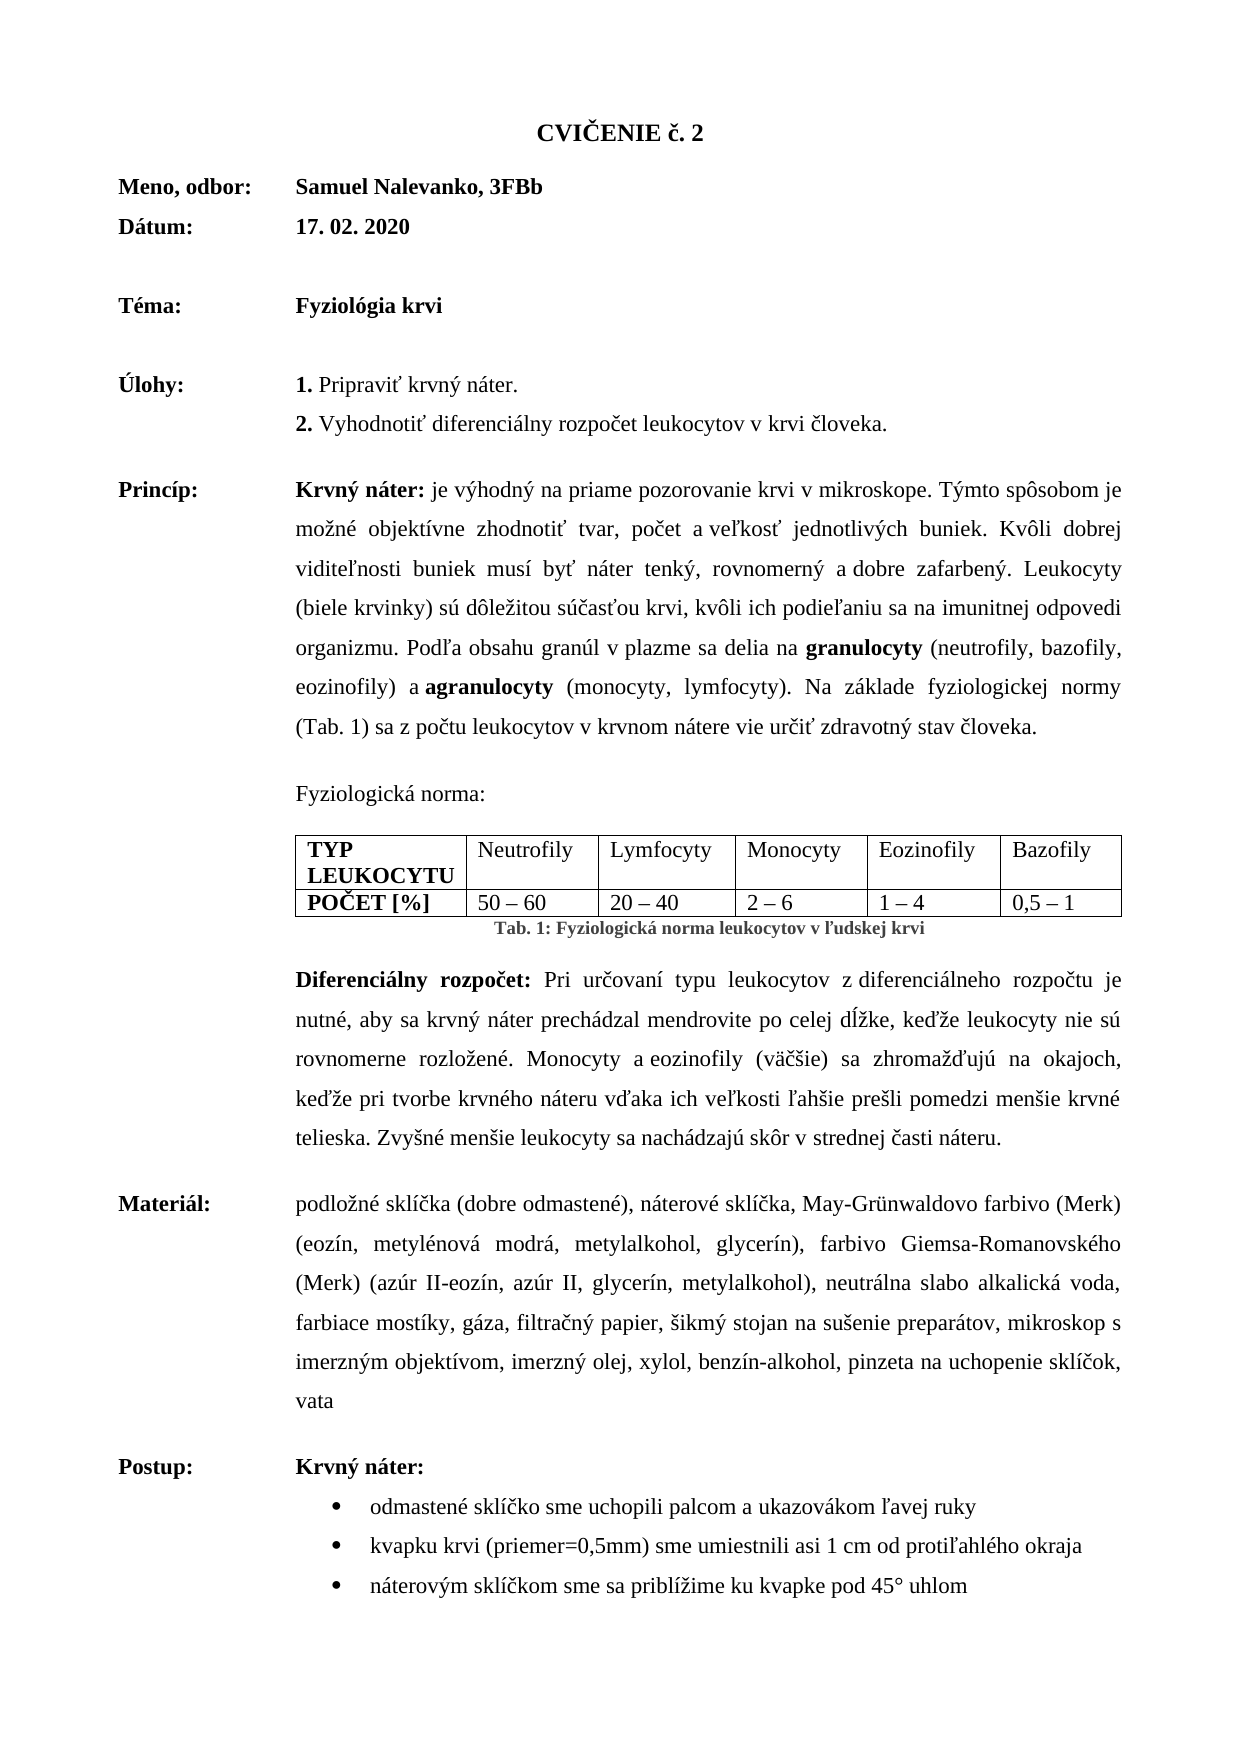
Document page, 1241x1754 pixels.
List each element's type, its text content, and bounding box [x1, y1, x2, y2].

text Postup: Krvný náter: [118, 1453, 1122, 1480]
table_cell POČET [%] [296, 890, 466, 916]
text CVIČENIE č. 2 [118, 118, 1122, 147]
table_header Lymfocyty [599, 836, 735, 888]
table_cell 20 – 40 [599, 890, 735, 916]
table_cell 0,5 – 1 [1001, 890, 1121, 916]
list náterovým sklíčkom sme sa priblížime ku kvapke pod 45° uhlom [332, 1572, 1122, 1598]
table_cell 2 – 6 [736, 890, 867, 916]
text Princíp: Krvný náter: je výhodný na priame pozorovanie krvi v mikroskope. Týmto spôsobom je možné objektívne zhodnotiť tvar, počet a veľkosť jednotlivých buniek. Kvôli dobrej viditeľnosti buniek musí byť náter tenký, rovnomerný a dobre zafarbený. Leukocyty (biele krvinky) sú dôležitou súčasťou krvi, kvôli ich podieľaniu sa na imunitnej odpovedi organizmu. Podľa obsahu granúl v plazme sa delia na granulocyty (neutrofily, bazofily, eozinofily) a agranulocyty (monocyty, lymfocyty). Na základe fyziologickej normy (Tab. 1) sa z počtu leukocytov v krvnom nátere vie určiť zdravotný stav človeka. [118, 476, 1122, 739]
list kvapku krvi (priemer=0,5mm) sme umiestnili asi 1 cm od protiľahlého okraja [332, 1532, 1122, 1559]
table_header Neutrofily [467, 836, 598, 888]
table_header TYP LEUKOCYTU [296, 836, 466, 888]
table_header Eozinofily [868, 836, 1000, 888]
text Téma: Fyziológia krvi [118, 292, 1122, 318]
text Dátum: 17. 02. 2020 [118, 213, 1122, 239]
text Diferenciálny rozpočet: Pri určovaní typu leukocytov z diferenciálneho rozpočtu je nutné, aby sa krvný náter prechádzal mendrovite po celej dĺžke, keďže leukocyty nie sú rovnomerne rozložené. Monocyty a eozinofily (väčšie) sa zhromažďujú na okajoch, keďže pri tvorbe krvného náteru vďaka ich veľkosti ľahšie prešli pomedzi menšie krvné telieska. Zvyšné menšie leukocyty sa nachádzajú skôr v strednej časti náteru. [118, 966, 1122, 1151]
table_header Monocyty [736, 836, 867, 888]
text 2. Vyhodnotiť diferenciálny rozpočet leukocytov v krvi človeka. [118, 410, 1122, 436]
text Materiál: podložné sklíčka (dobre odmastené), náterové sklíčka, May-Grünwaldovo farbivo (Merk) (eozín, metylénová modrá, metylalkohol, glycerín), farbivo Giemsa-Romanovského (Merk) (azúr II-eozín, azúr II, glycerín, metylalkohol), neutrálna slabo alkalická voda, farbiace mostíky, gáza, filtračný papier, šikmý stojan na sušenie preparátov, mikroskop s imerzným objektívom, imerzný olej, xylol, benzín-alkohol, pinzeta na uchopenie sklíčok, vata [118, 1190, 1122, 1414]
table_cell 50 – 60 [467, 890, 598, 916]
text Úlohy: 1. Pripraviť krvný náter. [118, 371, 1122, 397]
text Fyziologická norma: [266, 780, 1122, 807]
table_header Bazofily [1001, 836, 1121, 888]
text Meno, odbor: Samuel Nalevanko, 3FBb [118, 173, 1122, 199]
table_cell 1 – 4 [868, 890, 1000, 916]
list odmastené sklíčko sme uchopili palcom a ukazovákom ľavej ruky [332, 1493, 1122, 1519]
text Tab. 1: Fyziologická norma leukocytov v ľudskej krvi [118, 917, 1122, 938]
